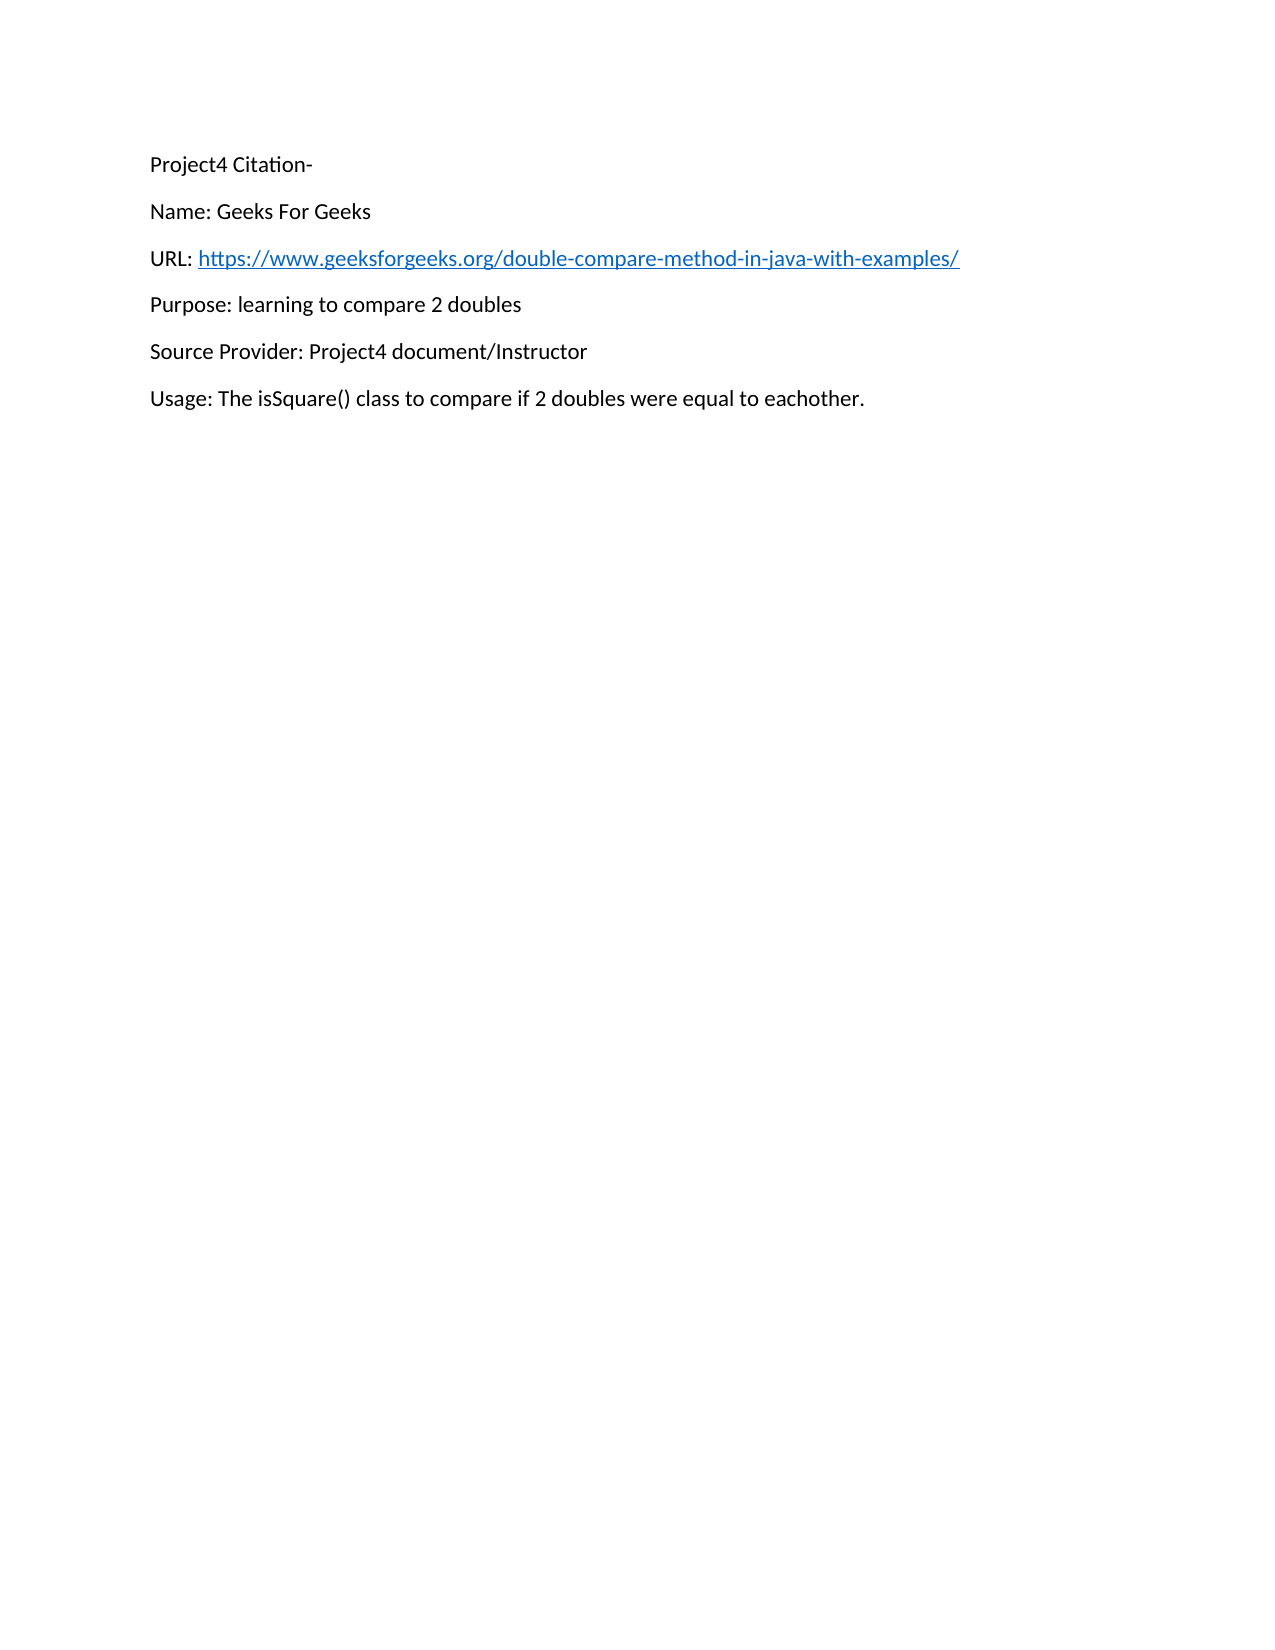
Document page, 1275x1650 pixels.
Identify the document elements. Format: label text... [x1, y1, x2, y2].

text Name: Geeks For Geeks [150, 197, 1125, 225]
text URL: https://www.geeksforgeeks.org/double-compare-method-in-java-with-examples/ [150, 244, 1125, 272]
text Usage: The isSquare() class to compare if 2 doubles were equal to eachother. [150, 384, 1125, 412]
text Source Provider: Project4 document/Instructor [150, 337, 1125, 366]
text Purpose: learning to compare 2 doubles [150, 291, 1125, 319]
text Project4 Citation- [150, 150, 1125, 178]
